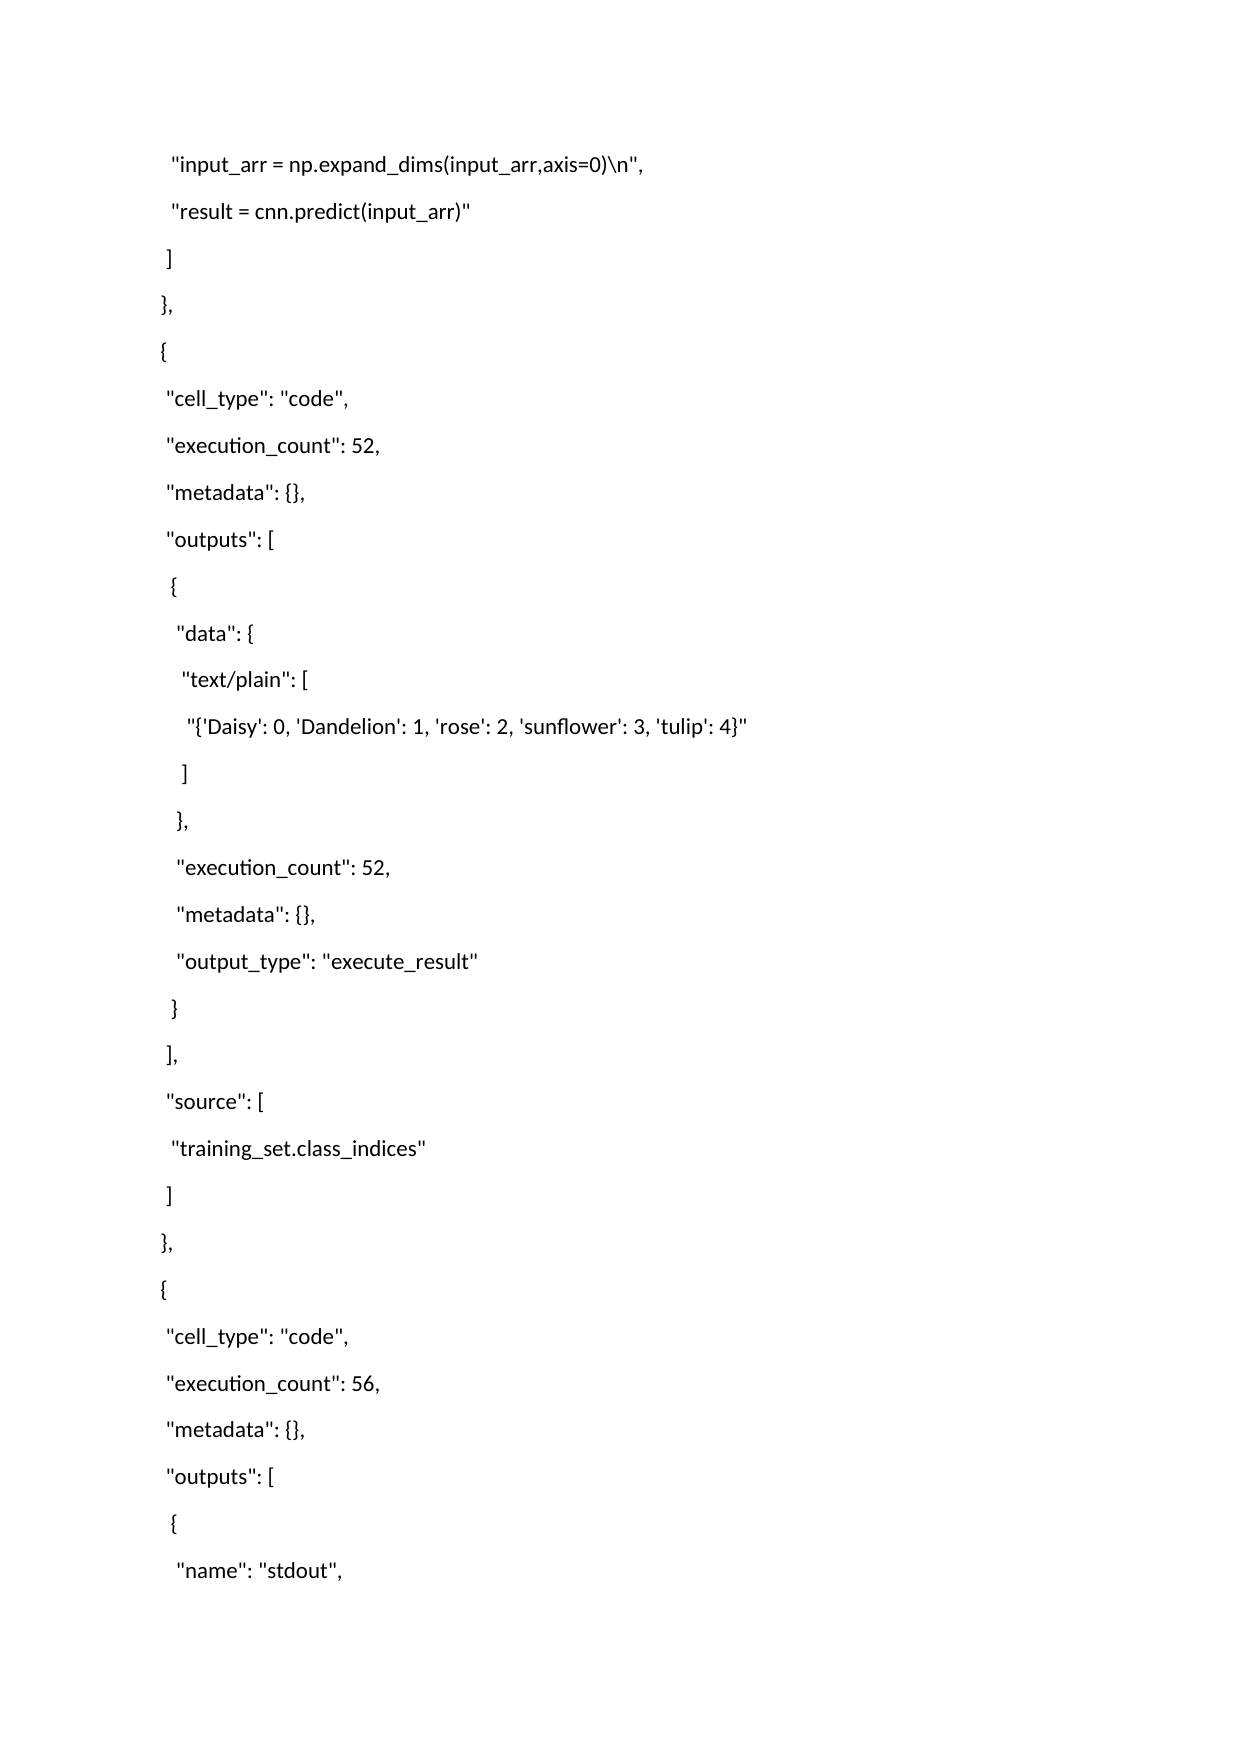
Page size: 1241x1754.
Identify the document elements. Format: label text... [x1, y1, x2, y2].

text }, [150, 291, 1090, 319]
text { [150, 572, 1090, 600]
text "execution_count": 52, [150, 853, 1090, 881]
text } [150, 994, 1090, 1022]
text }, [150, 806, 1090, 834]
text ], [150, 1041, 1090, 1069]
text "execution_count": 52, [150, 431, 1090, 459]
text "result = cnn.predict(input_arr)" [150, 197, 1090, 225]
text ] [150, 1181, 1090, 1209]
text "input_arr = np.expand_dims(input_arr,axis=0)\n", [150, 150, 1090, 178]
text "training_set.class_indices" [150, 1134, 1090, 1162]
text "output_type": "execute_result" [150, 947, 1090, 975]
text "outputs": [ [150, 525, 1090, 553]
text "metadata": {}, [150, 900, 1090, 928]
text { [150, 1509, 1090, 1537]
text "text/plain": [ [150, 666, 1090, 694]
text "outputs": [ [150, 1462, 1090, 1491]
text ] [150, 759, 1090, 787]
text { [150, 1275, 1090, 1303]
text }, [150, 1228, 1090, 1256]
text "metadata": {}, [150, 478, 1090, 506]
text ] [150, 244, 1090, 272]
text "cell_type": "code", [150, 384, 1090, 412]
text "source": [ [150, 1087, 1090, 1116]
text { [150, 337, 1090, 366]
text "metadata": {}, [150, 1416, 1090, 1444]
text "execution_count": 56, [150, 1369, 1090, 1397]
text "{'Daisy': 0, 'Dandelion': 1, 'rose': 2, 'sunflower': 3, 'tulip': 4}" [150, 712, 1090, 741]
text "data": { [150, 619, 1090, 647]
text "cell_type": "code", [150, 1322, 1090, 1350]
text "name": "stdout", [150, 1556, 1090, 1584]
